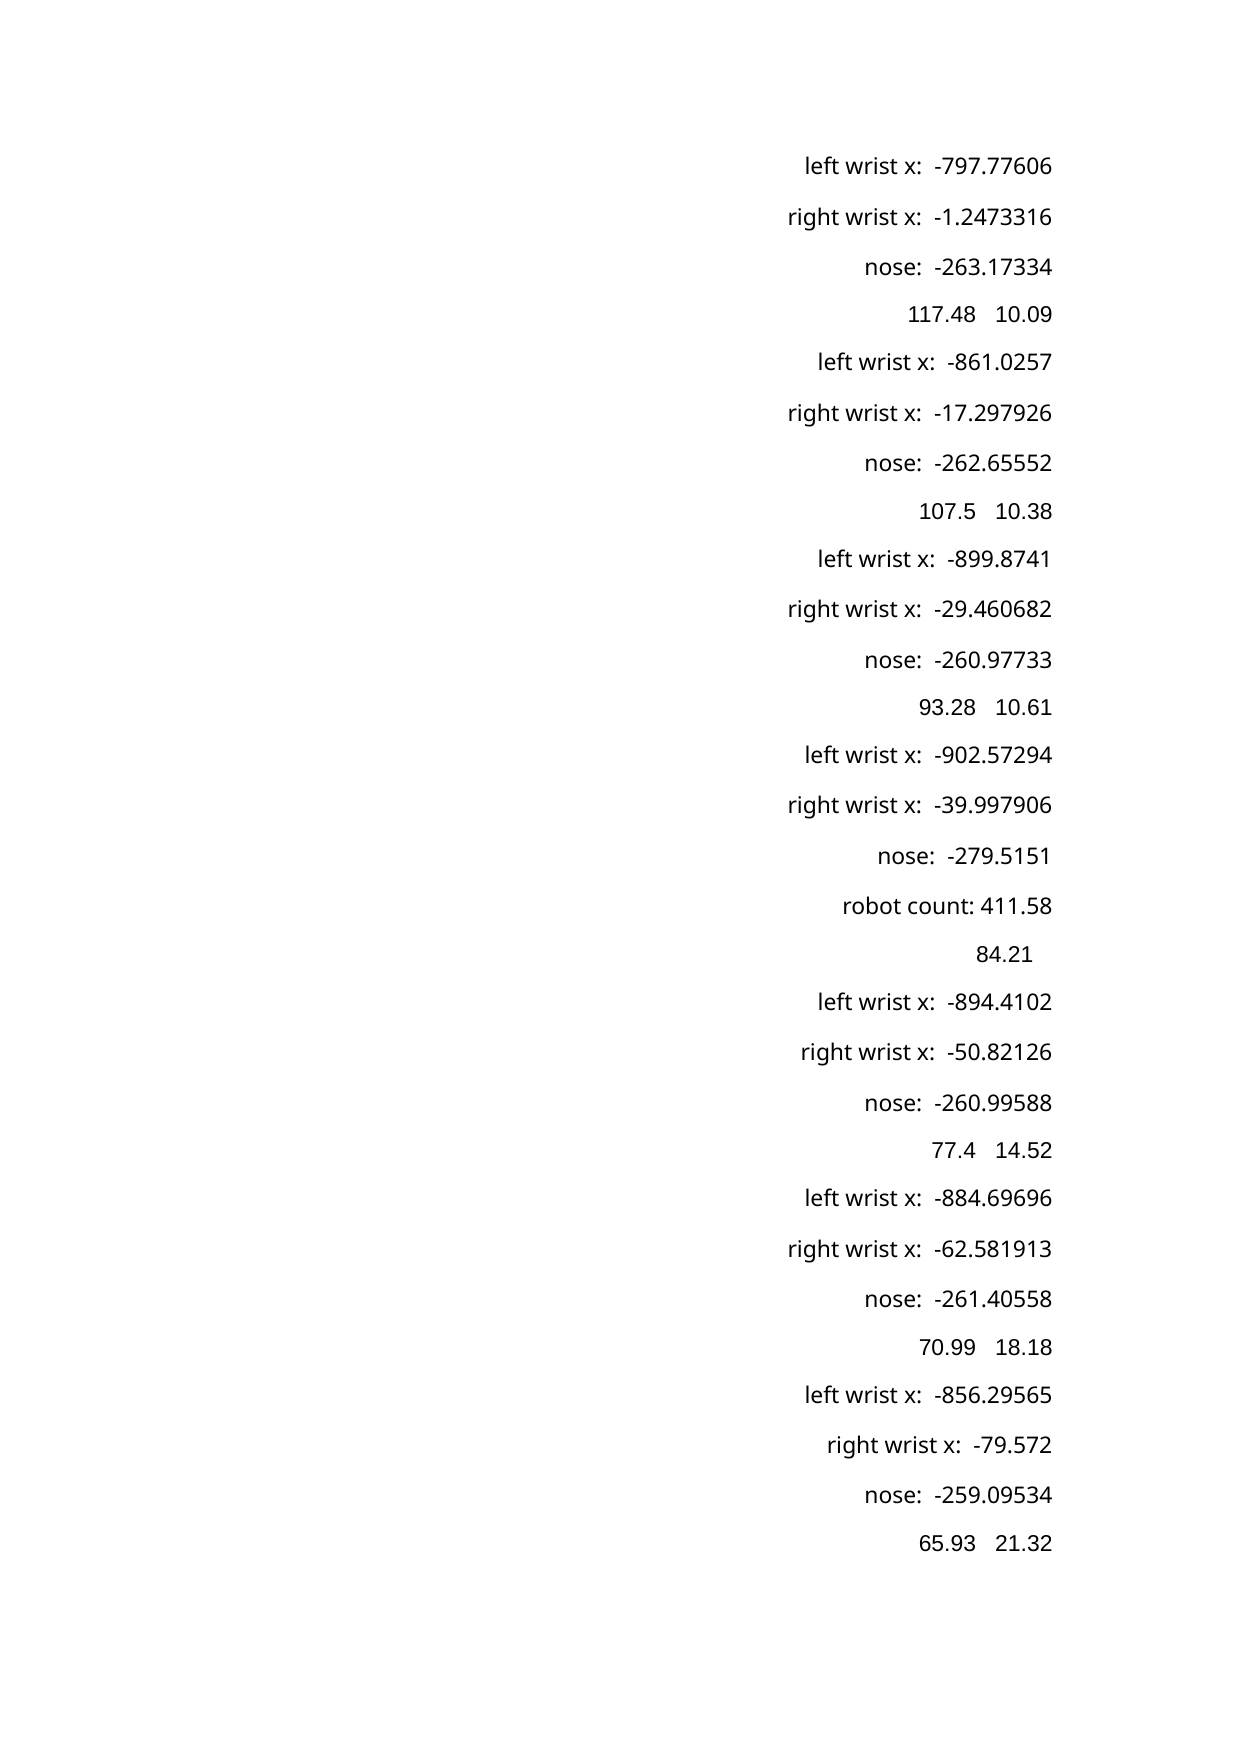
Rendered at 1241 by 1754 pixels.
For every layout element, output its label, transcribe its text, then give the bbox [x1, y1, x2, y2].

text left wrist x: -797.77606 [187, 150, 1053, 181]
text robot count: 411.58 [187, 890, 1053, 922]
text nose: -260.99588 [187, 1087, 1053, 1118]
text 10.61 93.28 [187, 694, 1053, 720]
text right wrist x: -62.581913 [187, 1233, 1053, 1264]
text 14.52 77.4 [187, 1137, 1053, 1163]
text right wrist x: -1.2473316 [187, 200, 1053, 232]
text right wrist x: -39.997906 [187, 789, 1053, 821]
text nose: -261.40558 [187, 1283, 1053, 1314]
text nose: -279.5151 [187, 840, 1053, 871]
text nose: -259.09534 [187, 1479, 1053, 1511]
text 10.09 117.48 [187, 301, 1053, 328]
text 18.18 70.99 [187, 1333, 1053, 1360]
text 84.21 [187, 941, 1053, 967]
text left wrist x: -899.8741 [187, 543, 1053, 574]
text right wrist x: -50.82126 [187, 1036, 1053, 1067]
text right wrist x: -17.297926 [187, 397, 1053, 428]
text right wrist x: -29.460682 [187, 593, 1053, 624]
text left wrist x: -856.29565 [187, 1378, 1053, 1410]
text right wrist x: -79.572 [187, 1429, 1053, 1460]
text nose: -262.65552 [187, 447, 1053, 478]
text left wrist x: -894.4102 [187, 986, 1053, 1017]
text left wrist x: -884.69696 [187, 1182, 1053, 1213]
text 21.32 65.93 [187, 1530, 1053, 1556]
text left wrist x: -861.0257 [187, 346, 1053, 378]
text nose: -263.17334 [187, 251, 1053, 282]
text nose: -260.97733 [187, 643, 1053, 675]
text 10.38 107.5 [187, 498, 1053, 524]
text left wrist x: -902.57294 [187, 739, 1053, 770]
